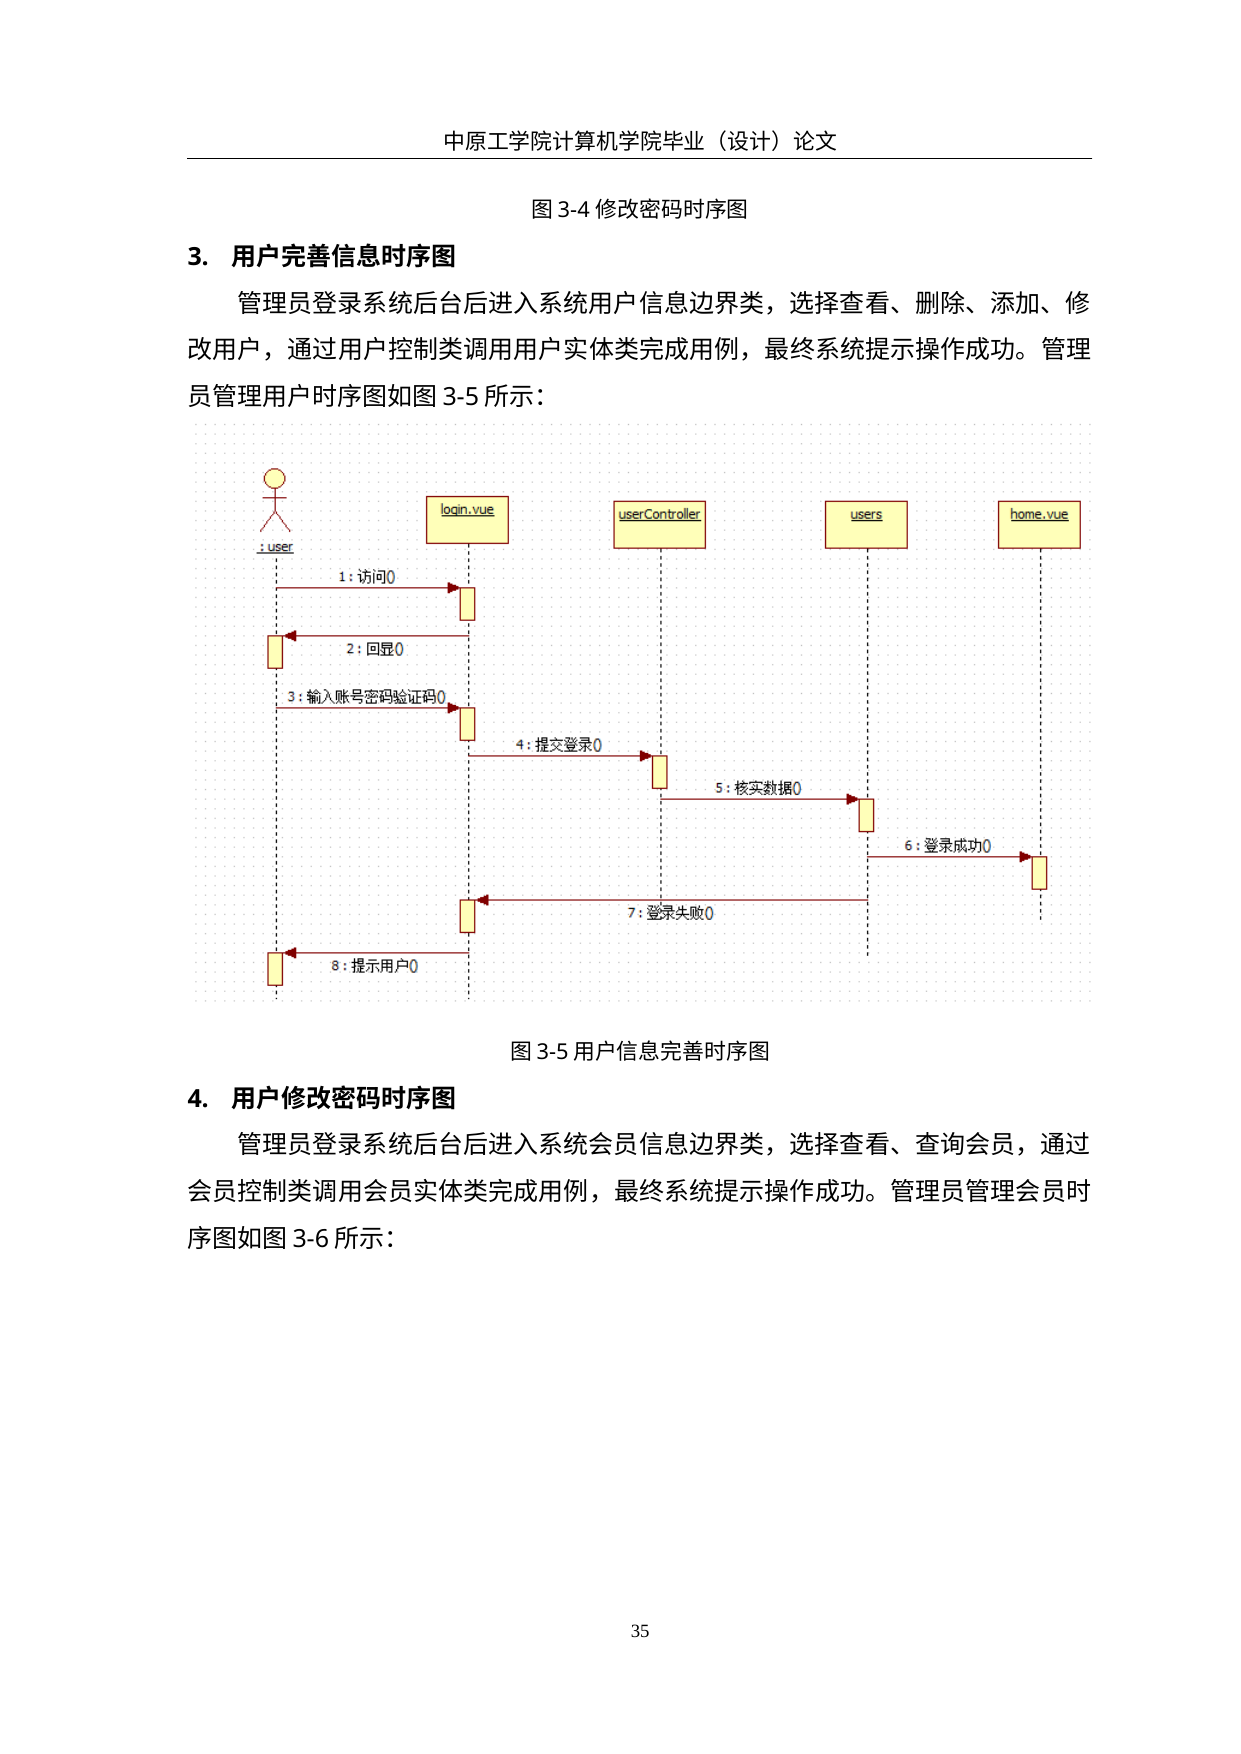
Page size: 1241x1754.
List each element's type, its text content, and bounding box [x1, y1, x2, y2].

list 用户完善信息时序图 [187, 231, 1092, 278]
picture [187, 418, 1093, 1010]
text 图3-4 修改密码时序图 [187, 184, 1092, 231]
text 管理员登录系统后台后进入系统用户信息边界类，选择查看、删除、添加、修改用户，通过用户控制类调用用户实体类完成用例，最终系统提示操作成功。管理员管理用户时序图如图3-5所示： [187, 278, 1092, 418]
text 图3-5用户信息完善时序图 [187, 1026, 1092, 1073]
list 用户修改密码时序图 [187, 1073, 1092, 1120]
text 管理员登录系统后台后进入系统会员信息边界类，选择查看、查询会员，通过会员控制类调用会员实体类完成用例，最终系统提示操作成功。管理员管理会员时序图如图3-6所示： [187, 1120, 1092, 1260]
